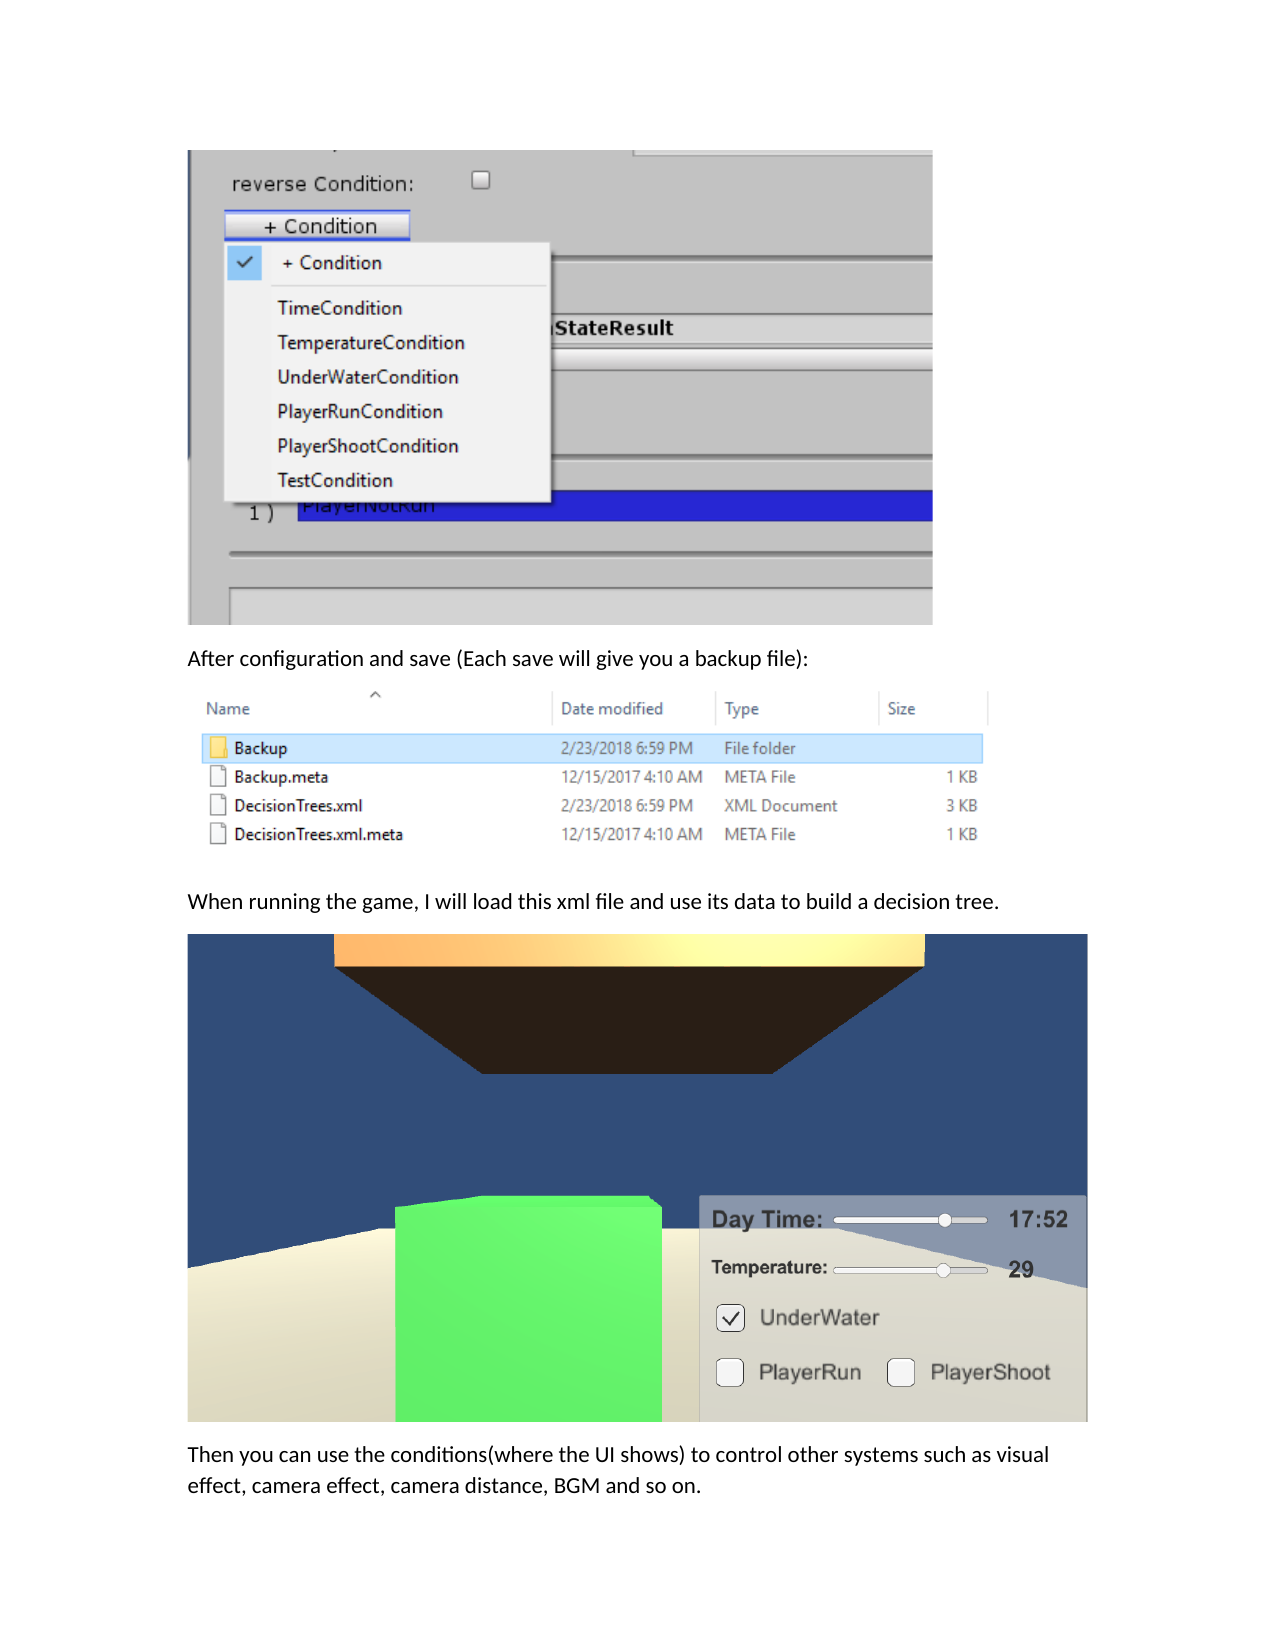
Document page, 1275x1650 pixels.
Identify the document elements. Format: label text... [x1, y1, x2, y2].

text When running the game, I will load this xml file and use its data to build a decision tree. [187, 887, 1087, 916]
picture [187, 150, 933, 625]
text After configuration and save (Each save will give you a backup file): [187, 644, 1087, 672]
picture [187, 690, 1088, 869]
picture [187, 934, 1088, 1422]
text Then you can use the conditions(where the UI shows) to control other systems such as visual effect, camera effect, camera distance, BGM and so on. [187, 1441, 1087, 1499]
